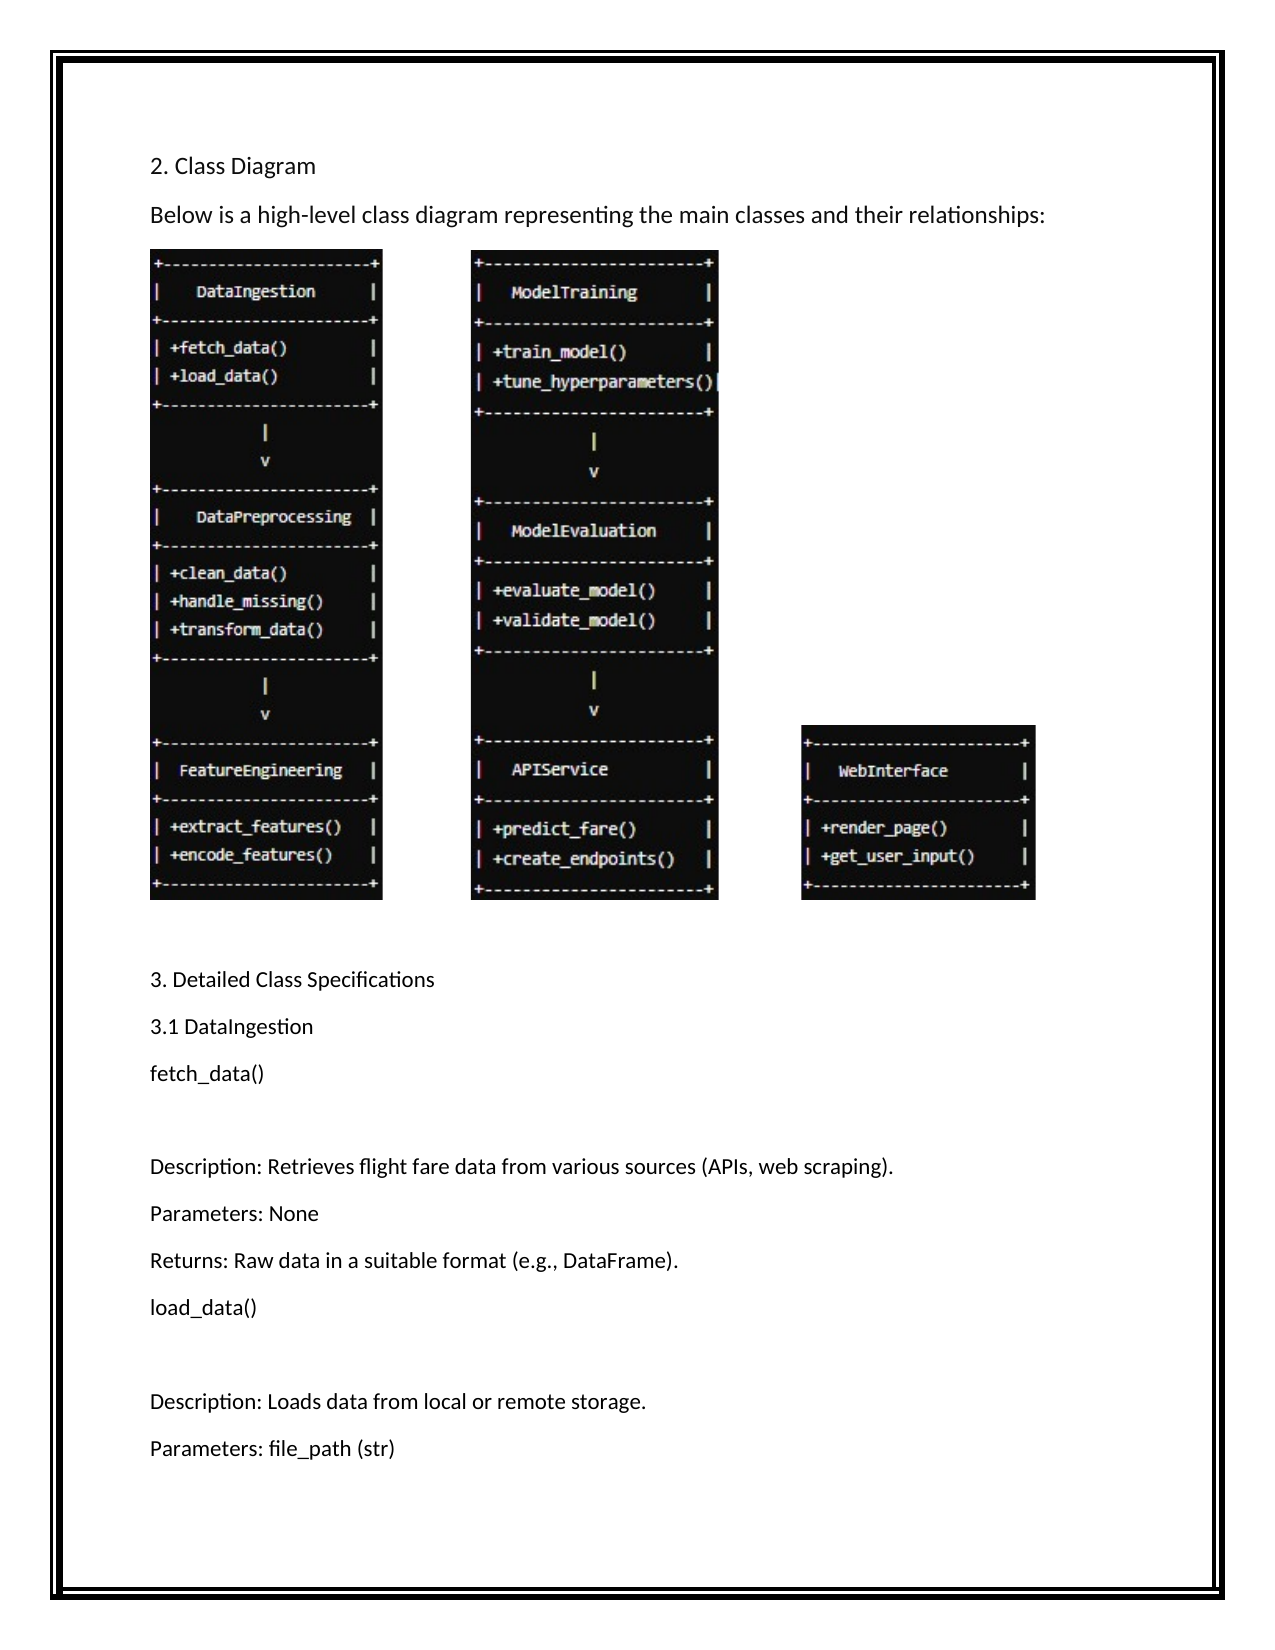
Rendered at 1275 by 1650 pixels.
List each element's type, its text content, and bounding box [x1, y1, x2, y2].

text Parameters: file_path (str) [150, 1434, 1125, 1462]
picture [150, 249, 383, 900]
text 2. Class Diagram [150, 150, 1125, 181]
text Description: Loads data from local or remote storage. [150, 1387, 1125, 1415]
text Parameters: None [150, 1199, 1125, 1227]
picture [801, 725, 1036, 900]
text load_data() [150, 1293, 1125, 1321]
picture [470, 250, 719, 900]
text 3.1 DataIngestion [150, 1012, 1125, 1040]
text fetch_data() [150, 1059, 1125, 1087]
text 3. Detailed Class Specifications [150, 965, 1125, 993]
text Returns: Raw data in a suitable format (e.g., DataFrame). [150, 1246, 1125, 1274]
text Description: Retrieves flight fare data from various sources (APIs, web scraping). [150, 1152, 1125, 1180]
text Below is a high-level class diagram representing the main classes and their relationships: [150, 199, 1125, 230]
